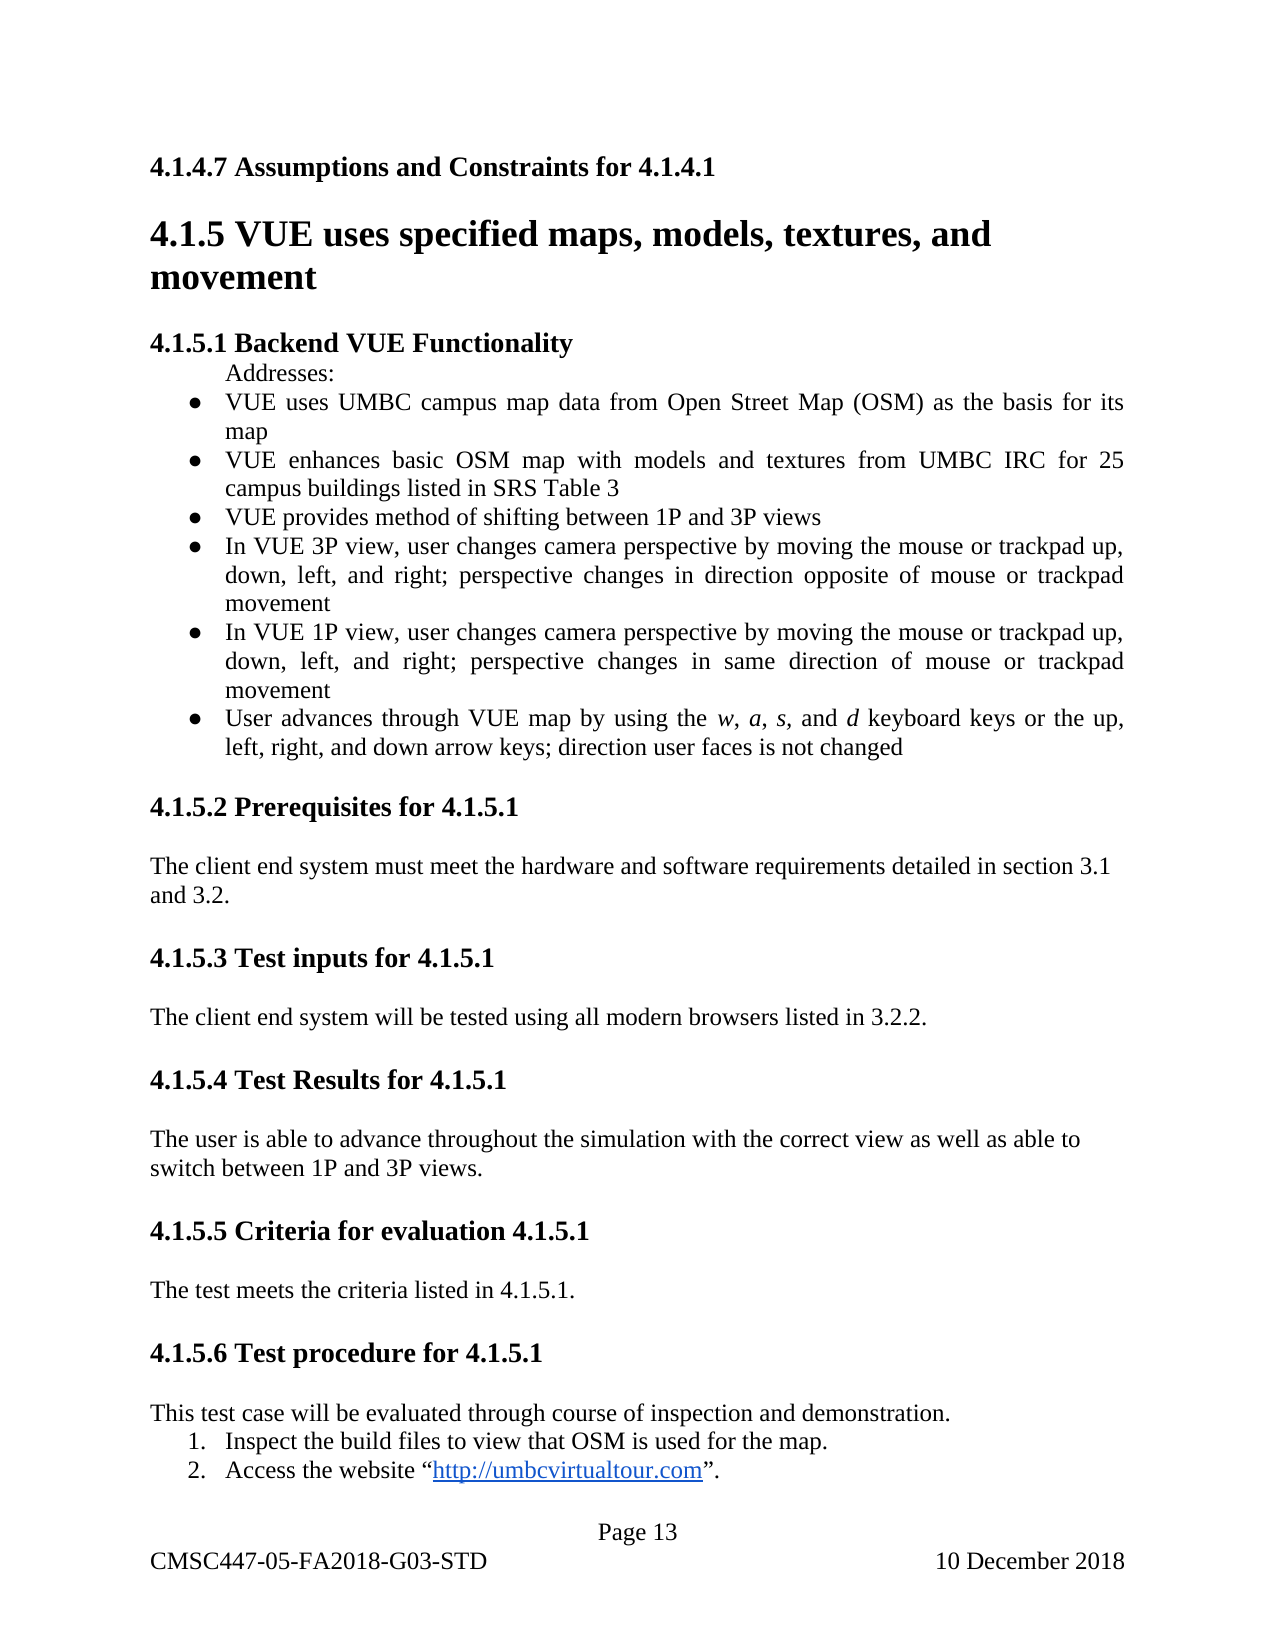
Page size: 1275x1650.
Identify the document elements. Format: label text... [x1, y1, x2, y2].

list In VUE 1P view, user changes camera perspective by moving the mouse or trackpad up, down, left, and right; perspective changes in same direction of mouse or trackpad movement [187, 617, 1125, 703]
list In VUE 3P view, user changes camera perspective by moving the mouse or trackpad up, down, left, and right; perspective changes in direction opposite of mouse or trackpad movement [187, 531, 1125, 617]
text Addresses: [150, 358, 1125, 387]
subtitle 4.1.5.4 Test Results for 4.1.5.1 [150, 1063, 1125, 1096]
list Inspect the build files to view that OSM is used for the map. [187, 1426, 1125, 1455]
subtitle 4.1.5.5 Criteria for evaluation 4.1.5.1 [150, 1214, 1125, 1247]
subtitle 4.1.5.2 Prerequisites for 4.1.5.1 [150, 790, 1125, 822]
subtitle 4.1.5.3 Test inputs for 4.1.5.1 [150, 941, 1125, 973]
list VUE enhances basic OSM map with models and textures from UMBC IRC for 25 campus buildings listed in SRS Table 3 [187, 445, 1125, 502]
list Access the website “http://umbcvirtualtour.com”. [187, 1455, 1125, 1484]
list User advances through VUE map by using the w, a, s, and d keyboard keys or the up, left, right, and down arrow keys; direction user faces is not changed [187, 703, 1125, 761]
text The client end system must meet the hardware and software requirements detailed in section 3.1 and 3.2. [150, 851, 1125, 908]
text The test meets the criteria listed in 4.1.5.1. [150, 1275, 1125, 1304]
subtitle 4.1.5.6 Test procedure for 4.1.5.1 [150, 1336, 1125, 1369]
text This test case will be evaluated through course of inspection and demonstration. [150, 1398, 1125, 1426]
subtitle 4.1.5 VUE uses specified maps, models, textures, and movement [150, 211, 1125, 297]
list VUE provides method of shifting between 1P and 3P views [187, 502, 1125, 531]
text The user is able to advance throughout the simulation with the correct view as well as able to switch between 1P and 3P views. [150, 1124, 1125, 1182]
list VUE uses UMBC campus map data from Open Street Map (OSM) as the basis for its map [187, 387, 1125, 445]
text The client end system will be tested using all modern browsers listed in 3.2.2. [150, 1002, 1125, 1031]
subtitle 4.1.4.7 Assumptions and Constraints for 4.1.4.1 [150, 150, 1125, 182]
subtitle 4.1.5.1 Backend VUE Functionality [150, 326, 1125, 358]
